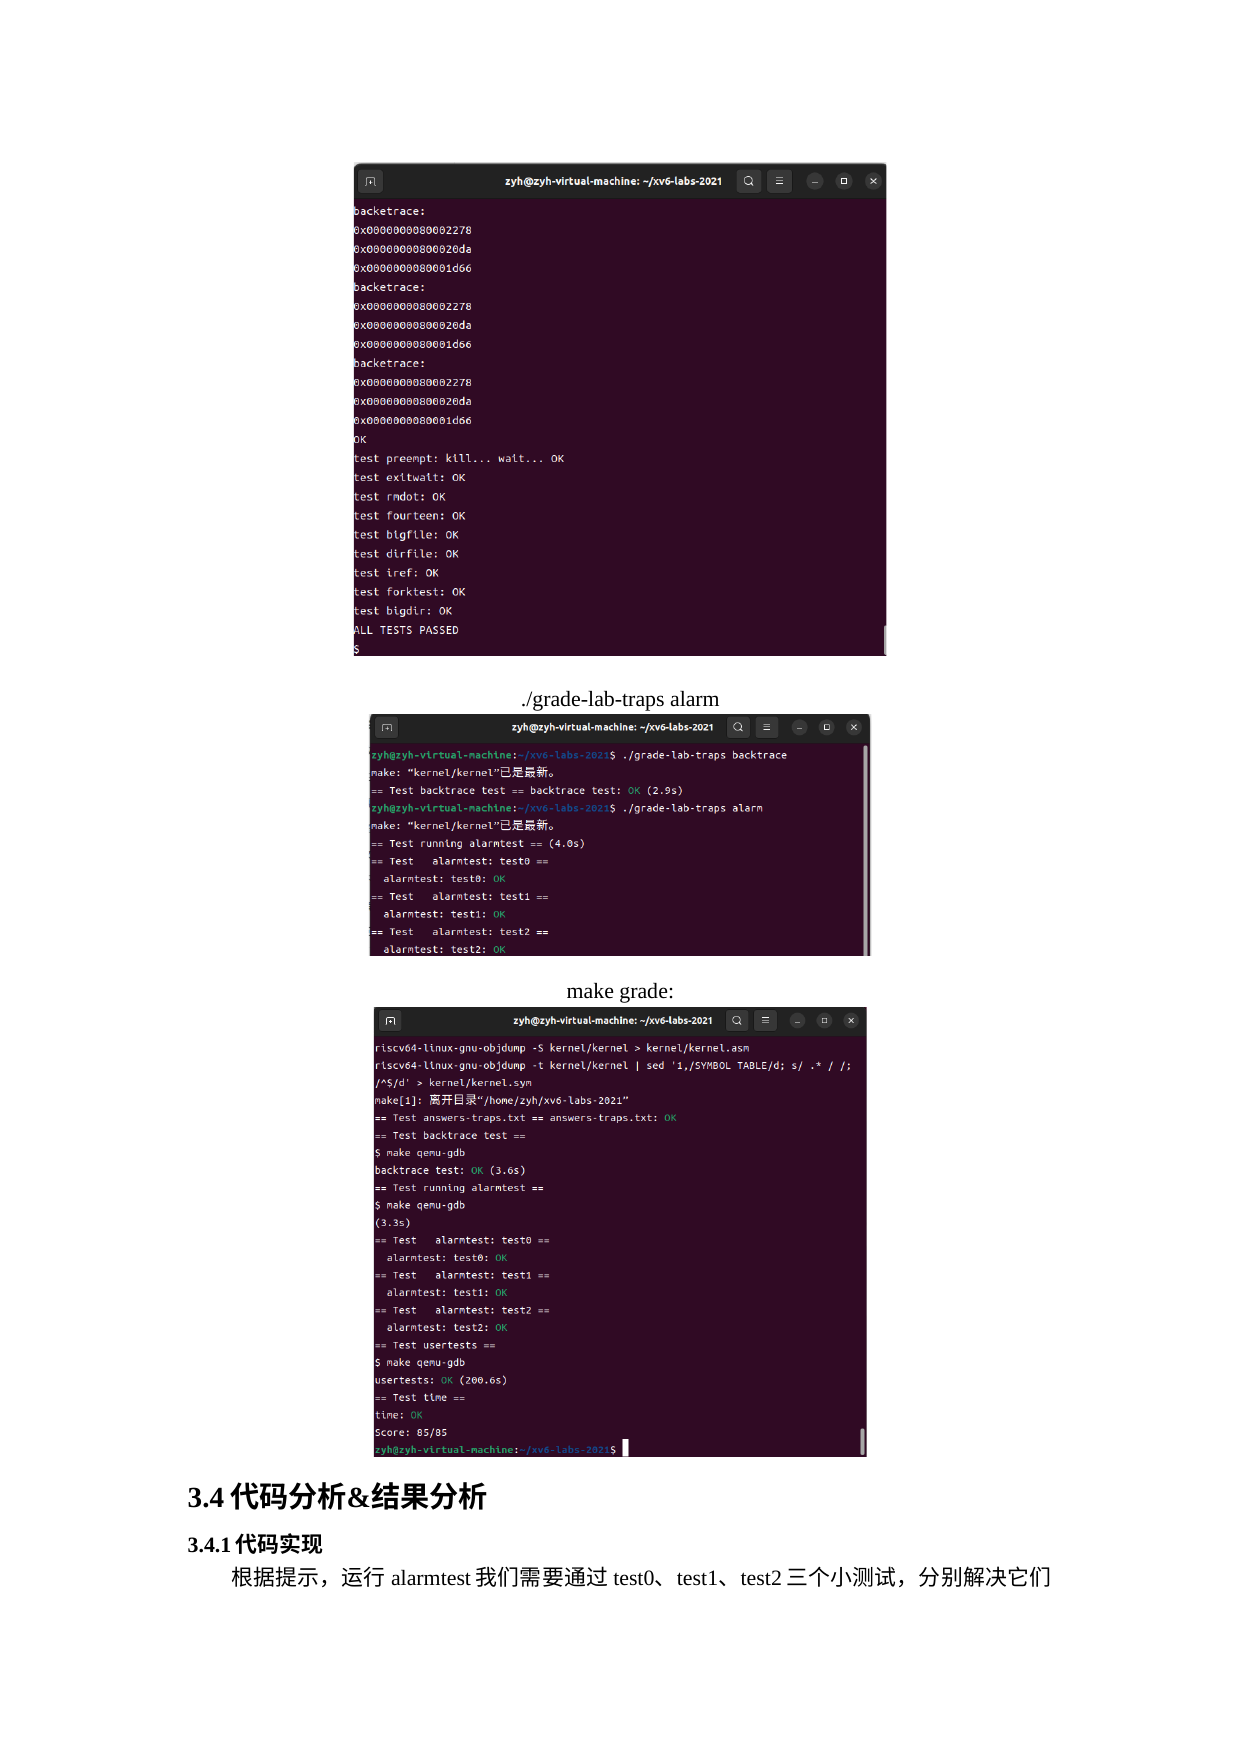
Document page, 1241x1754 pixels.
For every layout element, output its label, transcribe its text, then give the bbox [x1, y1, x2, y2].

text make grade: [187, 974, 1053, 1007]
picture [373, 1007, 867, 1457]
subtitle 3.4.1代码实现 [187, 1527, 1053, 1559]
picture [368, 714, 872, 956]
text ./grade-lab-traps alarm [187, 682, 1053, 714]
picture [353, 162, 887, 656]
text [187, 1559, 1053, 1592]
subtitle 3.4代码分析&结果分析 [187, 1462, 1053, 1527]
